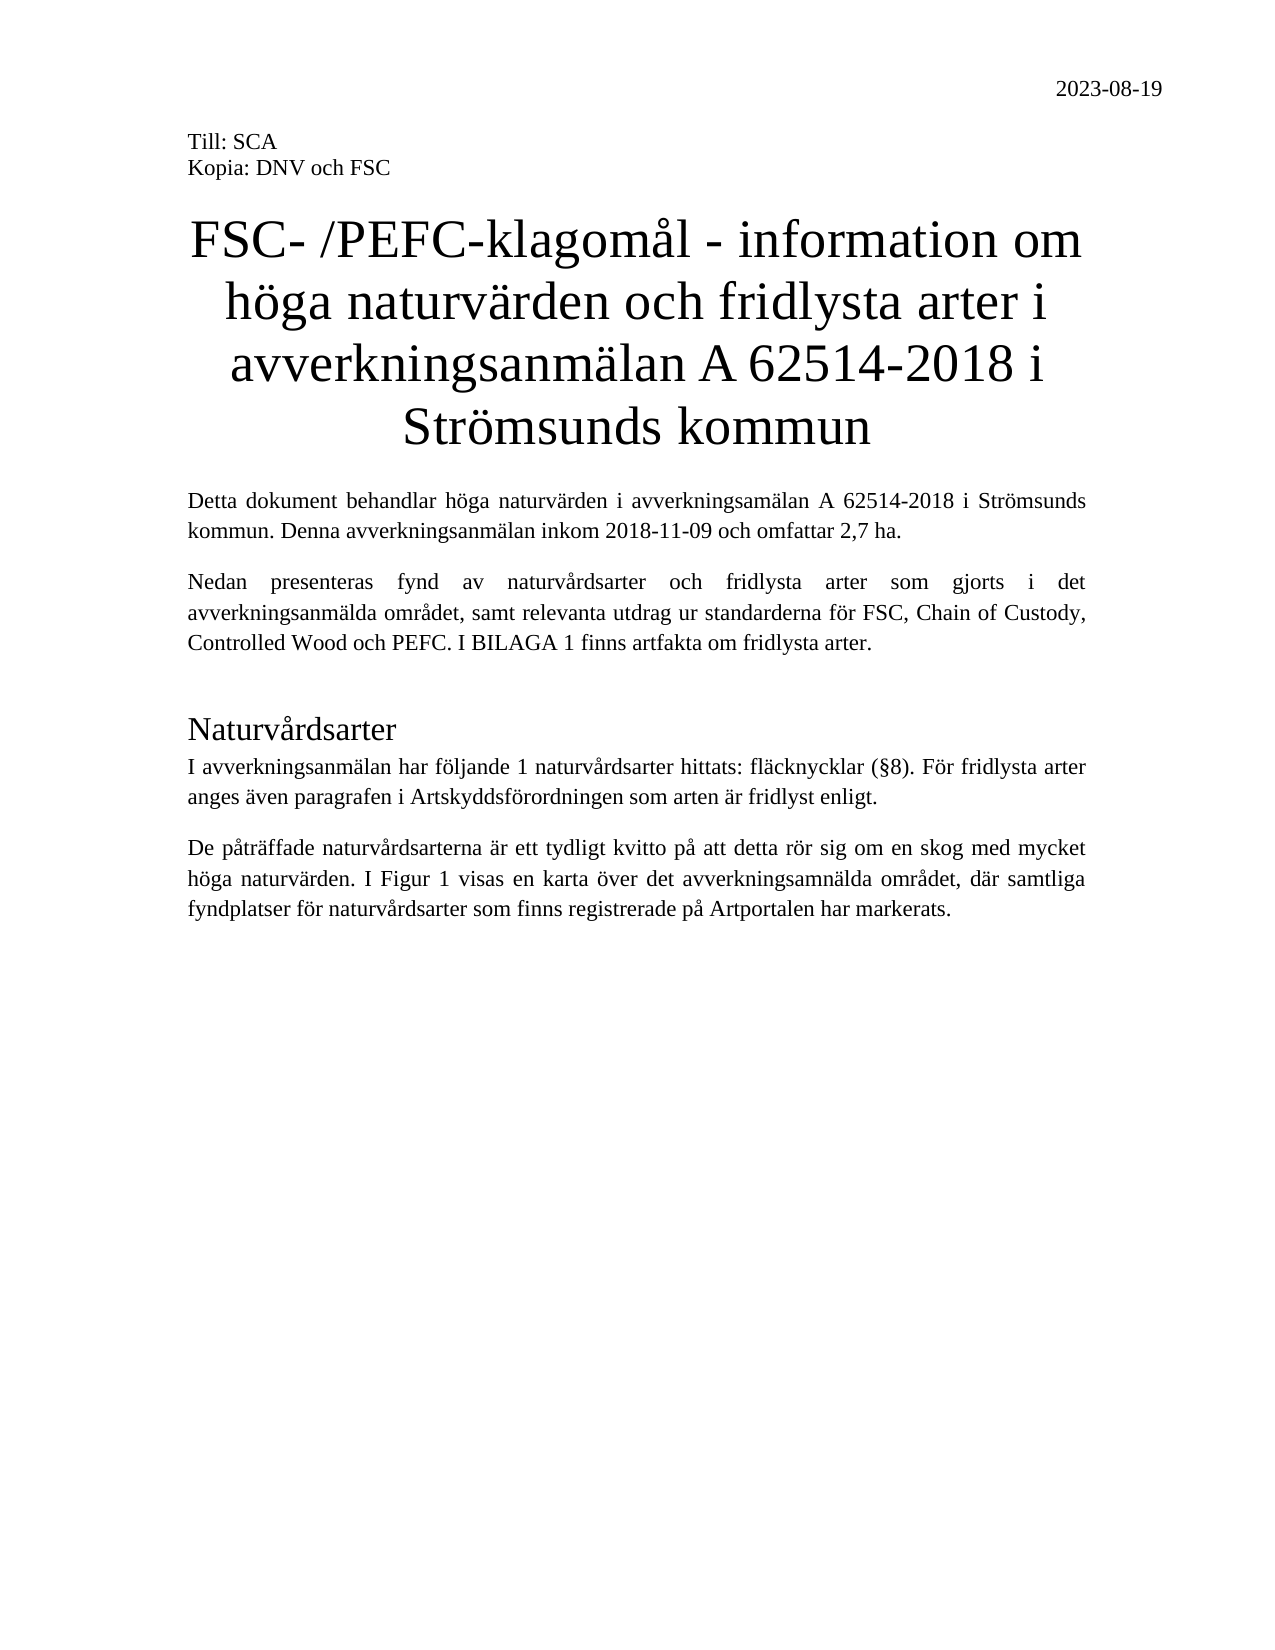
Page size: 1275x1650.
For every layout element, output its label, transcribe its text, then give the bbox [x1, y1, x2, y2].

text Detta dokument behandlar höga naturvärden i avverkningsamälan A 62514-2018 i Strömsunds kommun. Denna avverkningsanmälan inkom 2018-11-09 och omfattar 2,7 ha. [187, 487, 1087, 544]
text Nedan presenteras fynd av naturvårdsarter och fridlysta arter som gjorts i det avverkningsanmälda området, samt relevanta utdrag ur standarderna för FSC, Chain of Custody, Controlled Wood och PEFC. I BILAGA 1 finns artfakta om fridlysta arter. [187, 568, 1087, 655]
title FSC- /PEFC-klagomål - information om höga naturvärden och fridlysta arter i avverkningsanmälan A 62514-2018 i Strömsunds kommun [187, 207, 1087, 456]
text I avverkningsanmälan har följande 1 naturvårdsarter hittats: fläcknycklar (§8). För fridlysta arter anges även paragrafen i Artskyddsförordningen som arten är fridlyst enligt. [187, 753, 1087, 810]
text De påträffade naturvårdsarterna är ett tydligt kvitto på att detta rör sig om en skog med mycket höga naturvärden. I Figur 1 visas en karta över det avverkningsamnälda området, där samtliga fyndplatser för naturvårdsarter som finns registrerade på Artportalen har markerats. [187, 834, 1087, 921]
subtitle Naturvårdsarter [187, 709, 1087, 747]
